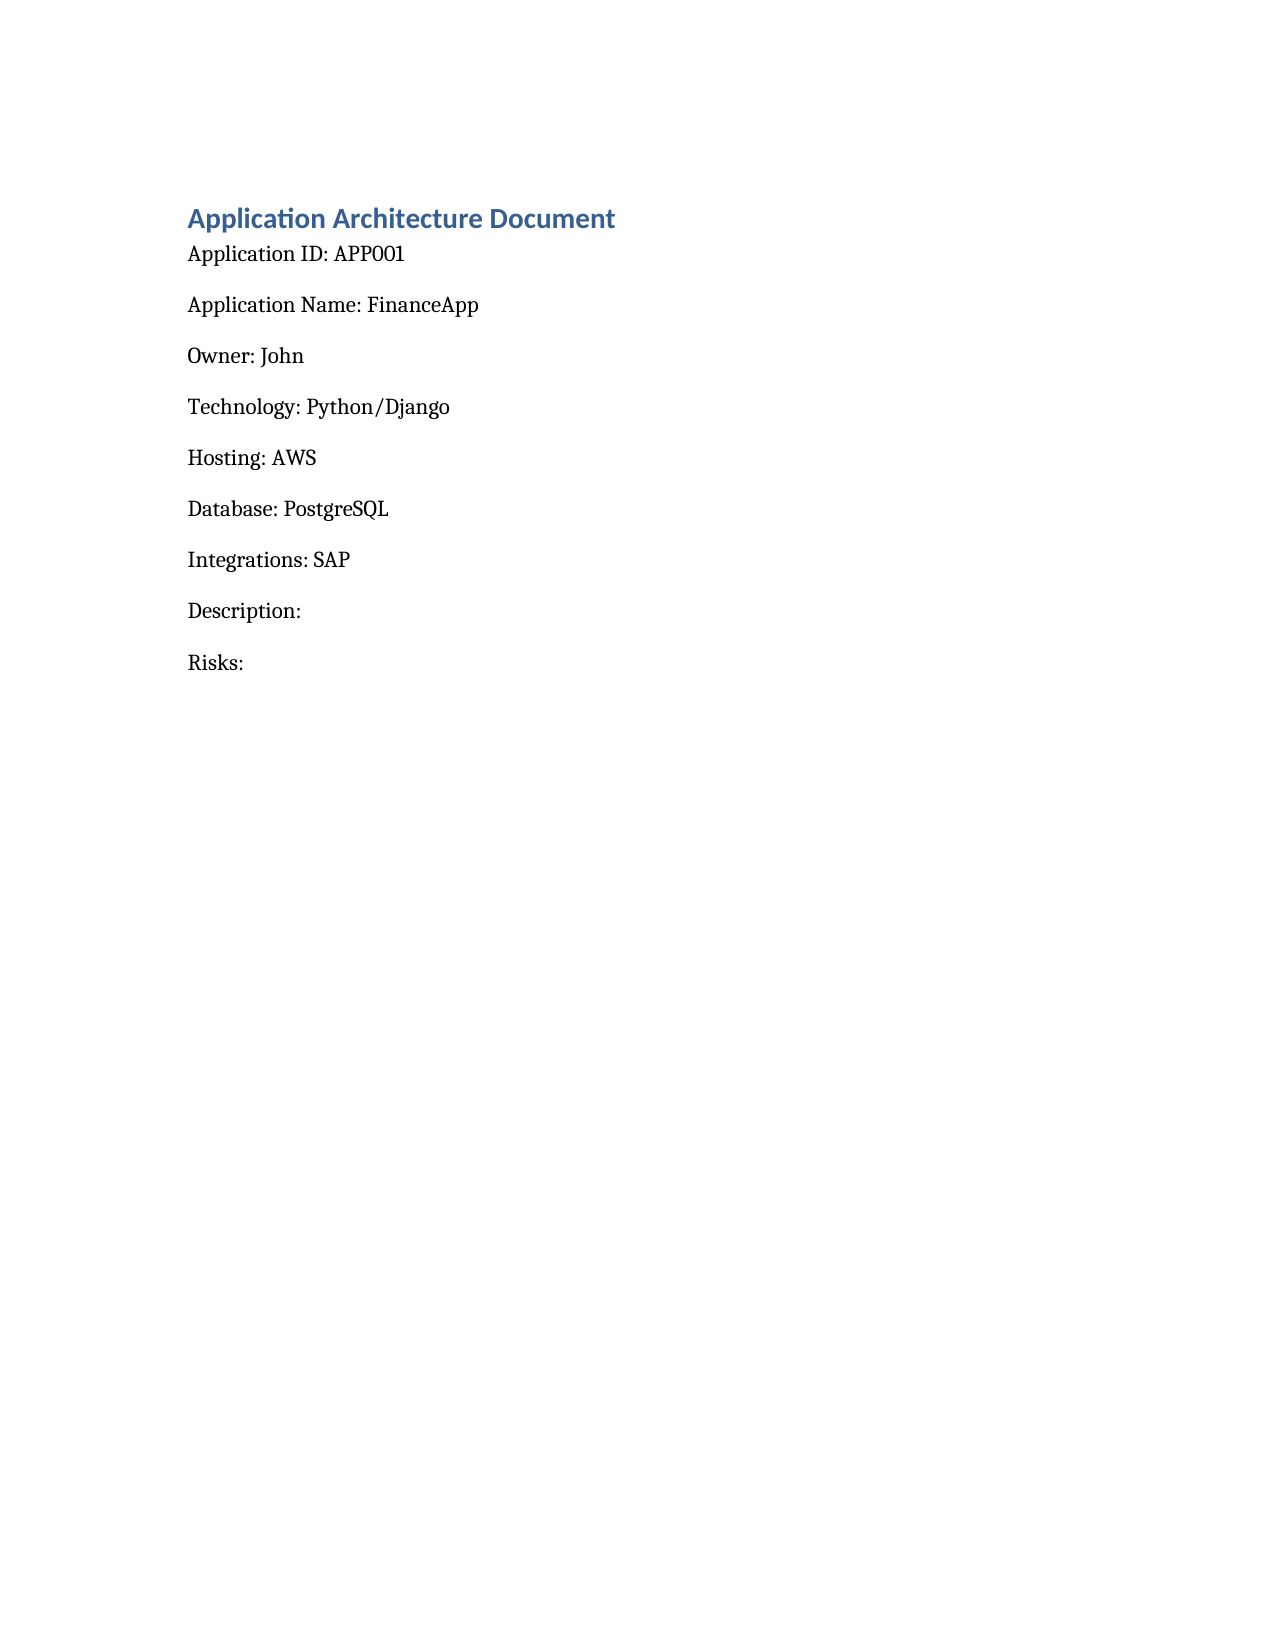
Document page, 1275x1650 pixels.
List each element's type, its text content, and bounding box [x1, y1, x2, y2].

text Owner: John [187, 343, 1087, 369]
text Database: PostgreSQL [187, 496, 1087, 522]
subtitle Application Architecture Document [187, 200, 1087, 236]
text Application ID: APP001 [187, 241, 1087, 267]
text Description: [187, 598, 1087, 624]
text Risks: [187, 649, 1087, 676]
text Hosting: AWS [187, 445, 1087, 471]
text Application Name: FinanceApp [187, 292, 1087, 318]
text Integrations: SAP [187, 547, 1087, 573]
text Technology: Python/Django [187, 394, 1087, 420]
